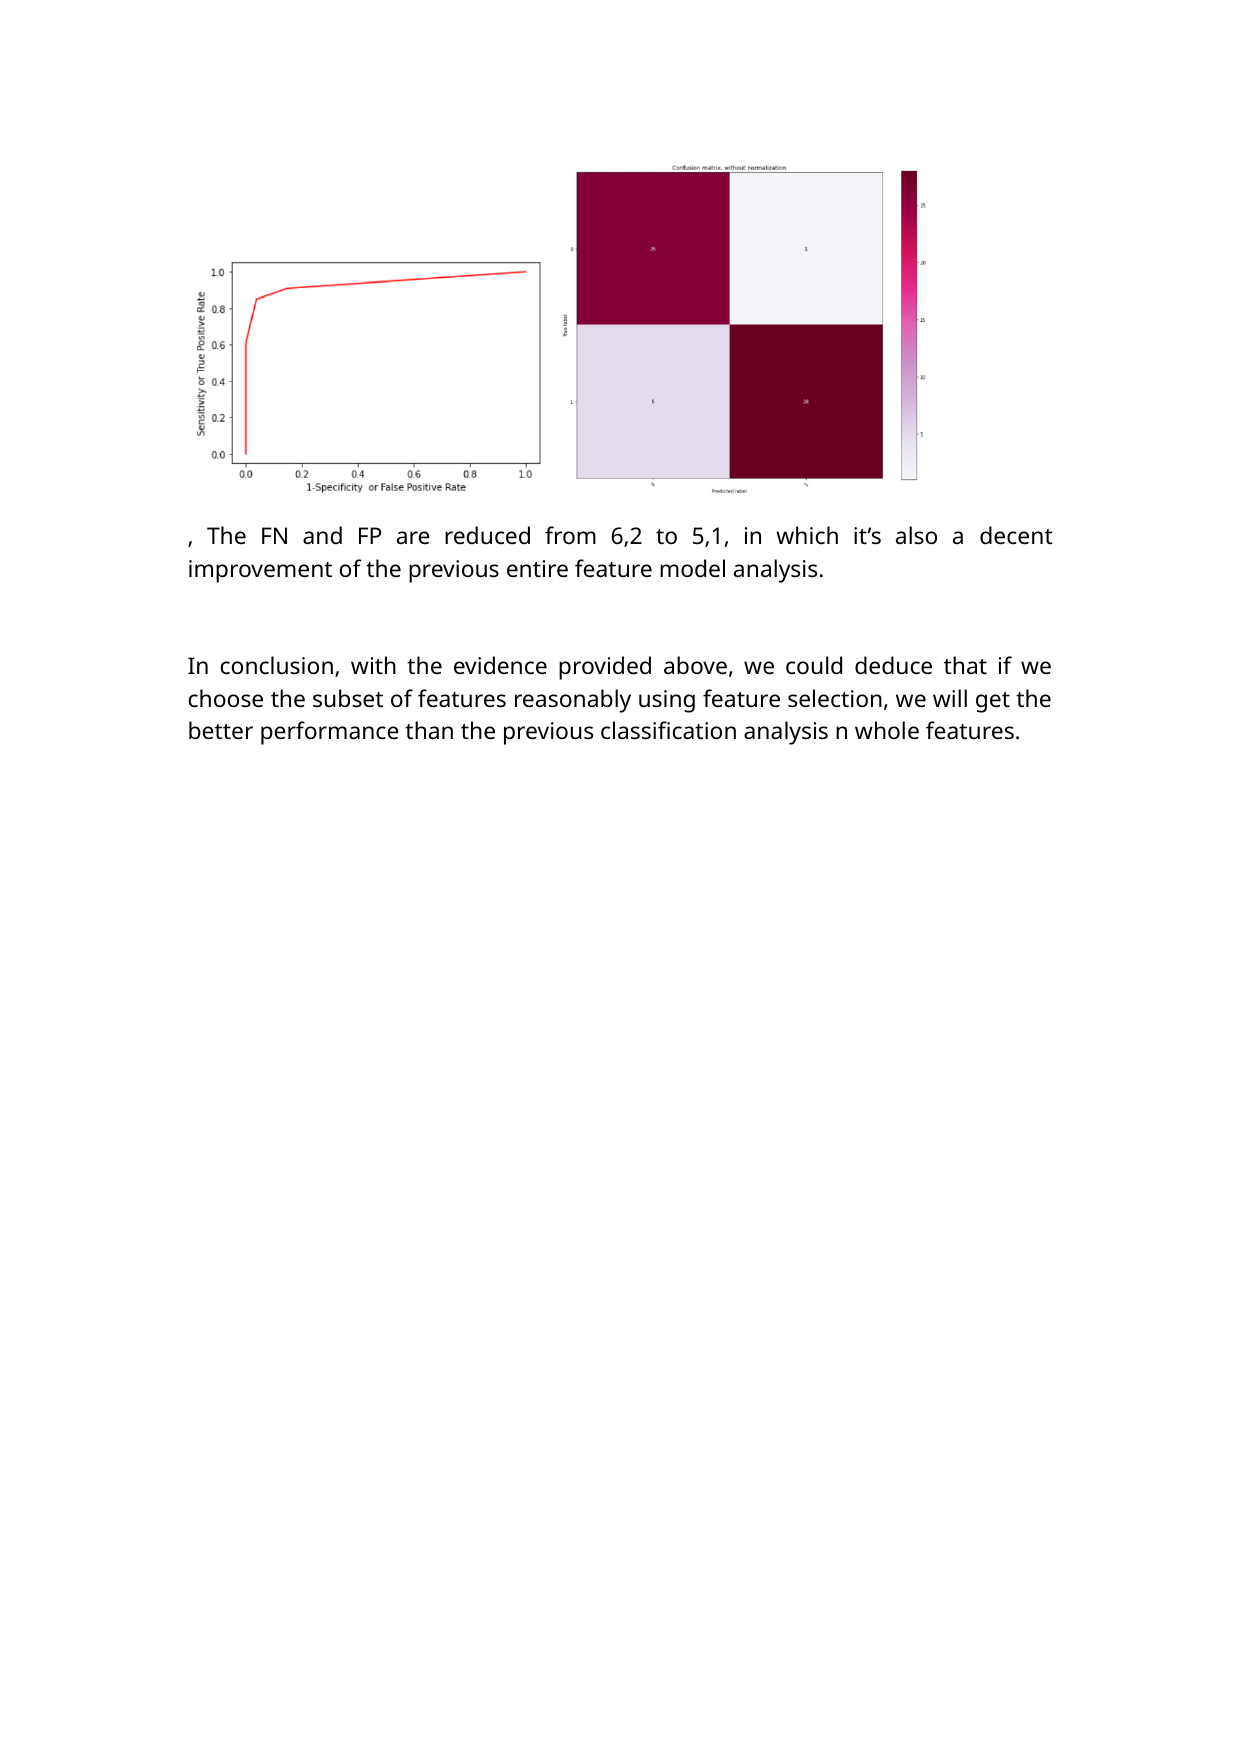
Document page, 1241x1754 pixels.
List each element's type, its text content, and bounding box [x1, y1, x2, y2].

text In conclusion, with the evidence provided above, we could deduce that if we choose the subset of features reasonably using feature selection, we will get the better performance than the previous classification analysis n whole features. [187, 649, 1053, 747]
picture [187, 162, 929, 497]
text , The FN and FP are reduced from 6,2 to 5,1, in which it’s also a decent improvement of the previous entire feature model analysis. [187, 519, 1053, 584]
